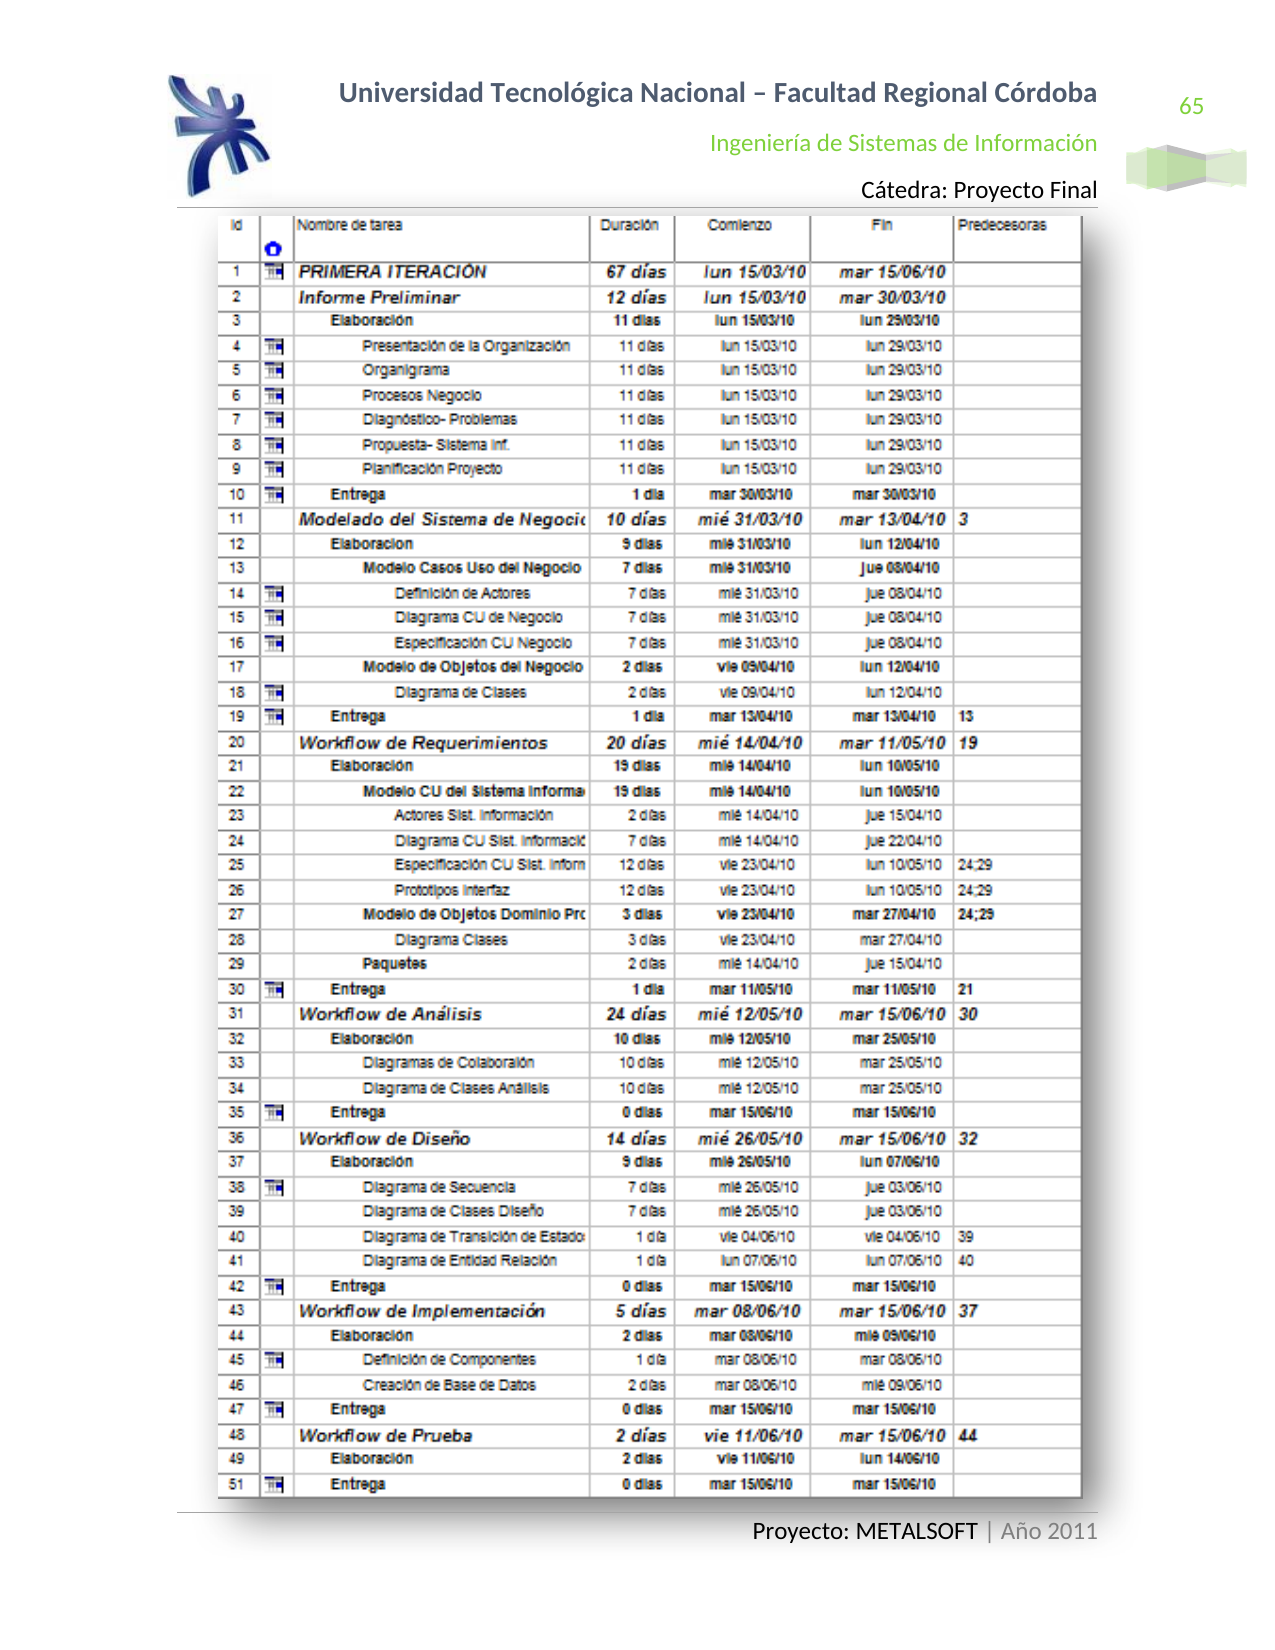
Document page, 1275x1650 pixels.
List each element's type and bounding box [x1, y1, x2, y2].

picture [218, 216, 1083, 1499]
picture [167, 74, 272, 199]
